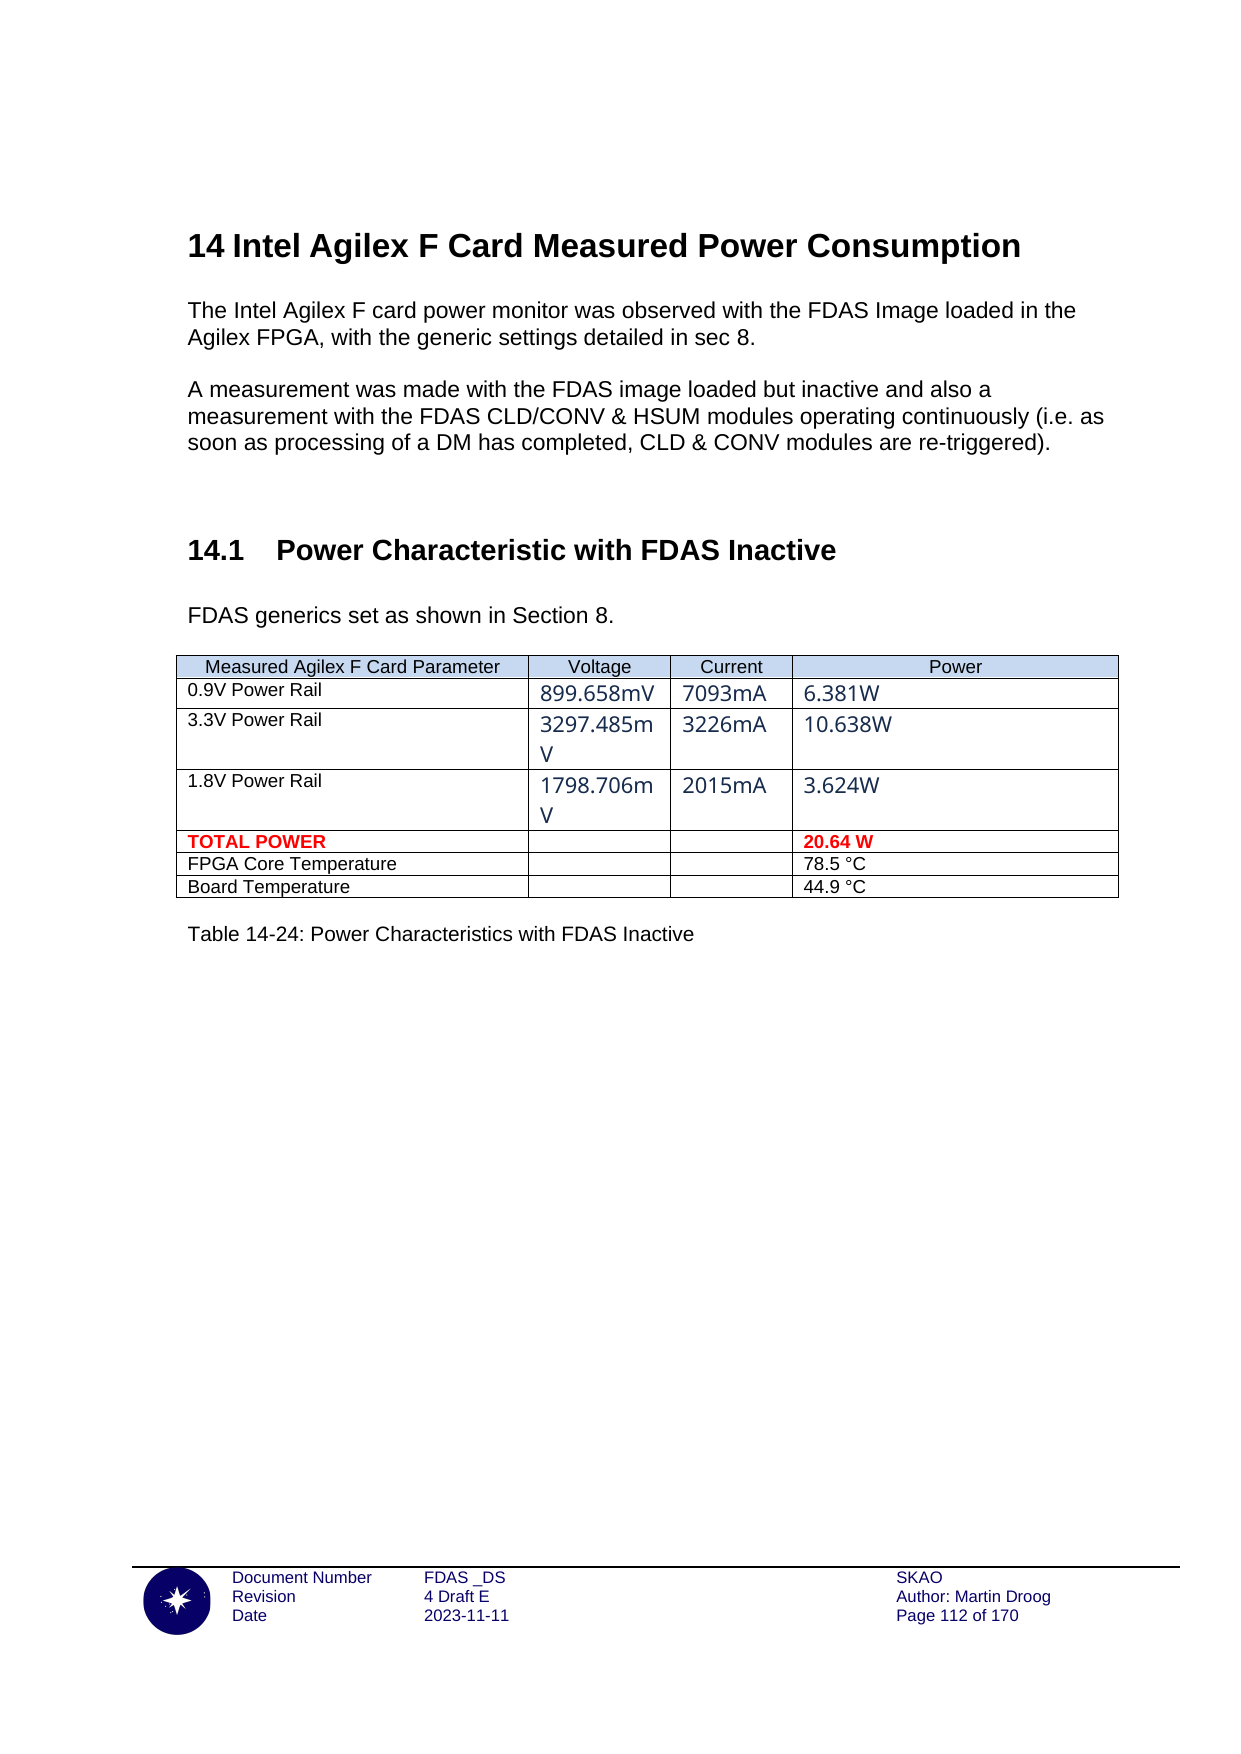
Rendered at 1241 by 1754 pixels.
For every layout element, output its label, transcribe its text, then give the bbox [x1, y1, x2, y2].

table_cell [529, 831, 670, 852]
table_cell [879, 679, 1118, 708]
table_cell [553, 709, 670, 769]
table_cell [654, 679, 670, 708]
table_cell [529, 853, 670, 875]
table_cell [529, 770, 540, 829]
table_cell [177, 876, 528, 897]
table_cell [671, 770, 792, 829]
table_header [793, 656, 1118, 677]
text FDAS generics set as shown in Section 8. [187, 602, 1107, 628]
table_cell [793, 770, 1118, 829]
text A measurement was made with the FDAS image loaded but inactive and also a measurement with the FDAS CLD/CONV & HSUM modules operating continuously (i.e. as soon as processing of a DM has completed, CLD & CONV modules are re-triggered). [187, 376, 1107, 456]
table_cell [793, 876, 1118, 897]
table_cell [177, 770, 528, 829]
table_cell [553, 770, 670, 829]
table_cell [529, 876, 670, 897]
subtitle Power Characteristic with FDAS Inactive [187, 533, 1107, 567]
picture [143, 1567, 211, 1635]
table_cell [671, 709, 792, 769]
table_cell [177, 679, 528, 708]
subtitle Intel Agilex F Card Measured Power Consumption [187, 226, 1107, 265]
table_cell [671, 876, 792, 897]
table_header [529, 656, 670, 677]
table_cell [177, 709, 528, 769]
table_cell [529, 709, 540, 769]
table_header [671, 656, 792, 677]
text Table 14-1: Power Characteristics with FDAS Inactive [187, 922, 1107, 946]
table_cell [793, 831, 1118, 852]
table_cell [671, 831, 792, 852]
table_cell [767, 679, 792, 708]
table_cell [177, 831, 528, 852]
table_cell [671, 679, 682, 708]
text The Intel Agilex F card power monitor was observed with the FDAS Image loaded in the Agilex FPGA, with the generic settings detailed in sec 8. [187, 297, 1107, 350]
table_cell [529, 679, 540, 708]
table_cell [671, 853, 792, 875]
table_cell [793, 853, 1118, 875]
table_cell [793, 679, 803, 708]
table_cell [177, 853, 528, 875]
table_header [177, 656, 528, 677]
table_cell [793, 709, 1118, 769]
